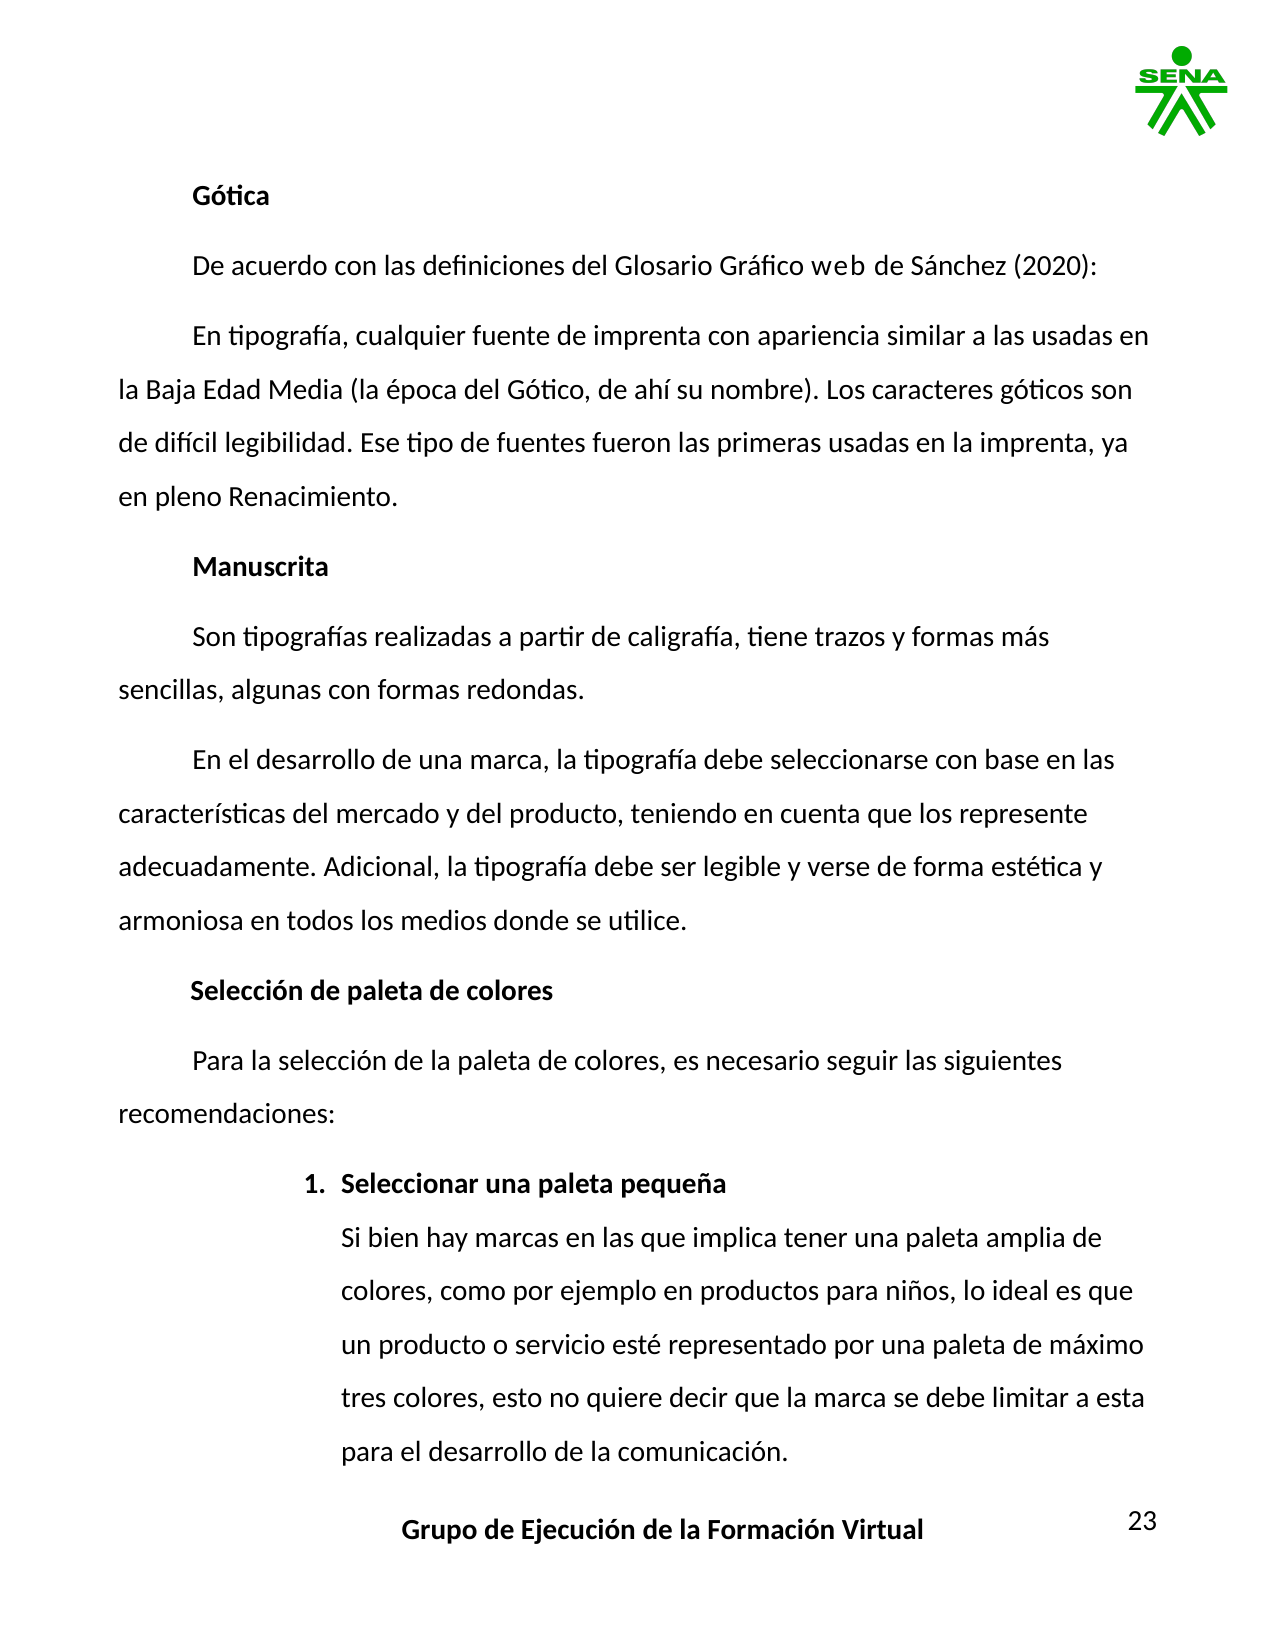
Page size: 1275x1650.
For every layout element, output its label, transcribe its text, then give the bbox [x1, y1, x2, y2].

text En el desarrollo de una marca, la tipografía debe seleccionarse con base en las características del mercado y del producto, teniendo en cuenta que los represente adecuadamente. Adicional, la tipografía debe ser legible y verse de forma estética y armoniosa en todos los medios donde se utilice. [118, 741, 1157, 937]
text Para la selección de la paleta de colores, es necesario seguir las siguientes recomendaciones: [118, 1042, 1157, 1131]
text En tipografía, cualquier fuente de imprenta con apariencia similar a las usadas en la Baja Edad Media (la época del Gótico, de ahí su nombre). Los caracteres góticos son de difícil legibilidad. Ese tipo de fuentes fueron las primeras usadas en la imprenta, ya en pleno Renacimiento. [118, 317, 1157, 513]
text Son tipografías realizadas a partir de caligrafía, tiene trazos y formas más sencillas, algunas con formas redondas. [118, 618, 1157, 707]
text De acuerdo con las definiciones del Glosario Gráfico web de Sánchez (2020): [118, 247, 1157, 283]
picture [1135, 46, 1228, 136]
text Selección de paleta de colores [170, 972, 1157, 1007]
list Seleccionar una paleta pequeña [303, 1166, 1157, 1201]
text Gótica [118, 177, 1157, 213]
list Si bien hay marcas en las que implica tener una paleta amplia de colores, como por ejemplo en productos para niños, lo ideal es que un producto o servicio esté representado por una paleta de máximo tres colores, esto no quiere decir que la marca se debe limitar a esta para el desarrollo de la comunicación. [341, 1219, 1157, 1468]
text Manuscrita [118, 548, 1157, 583]
